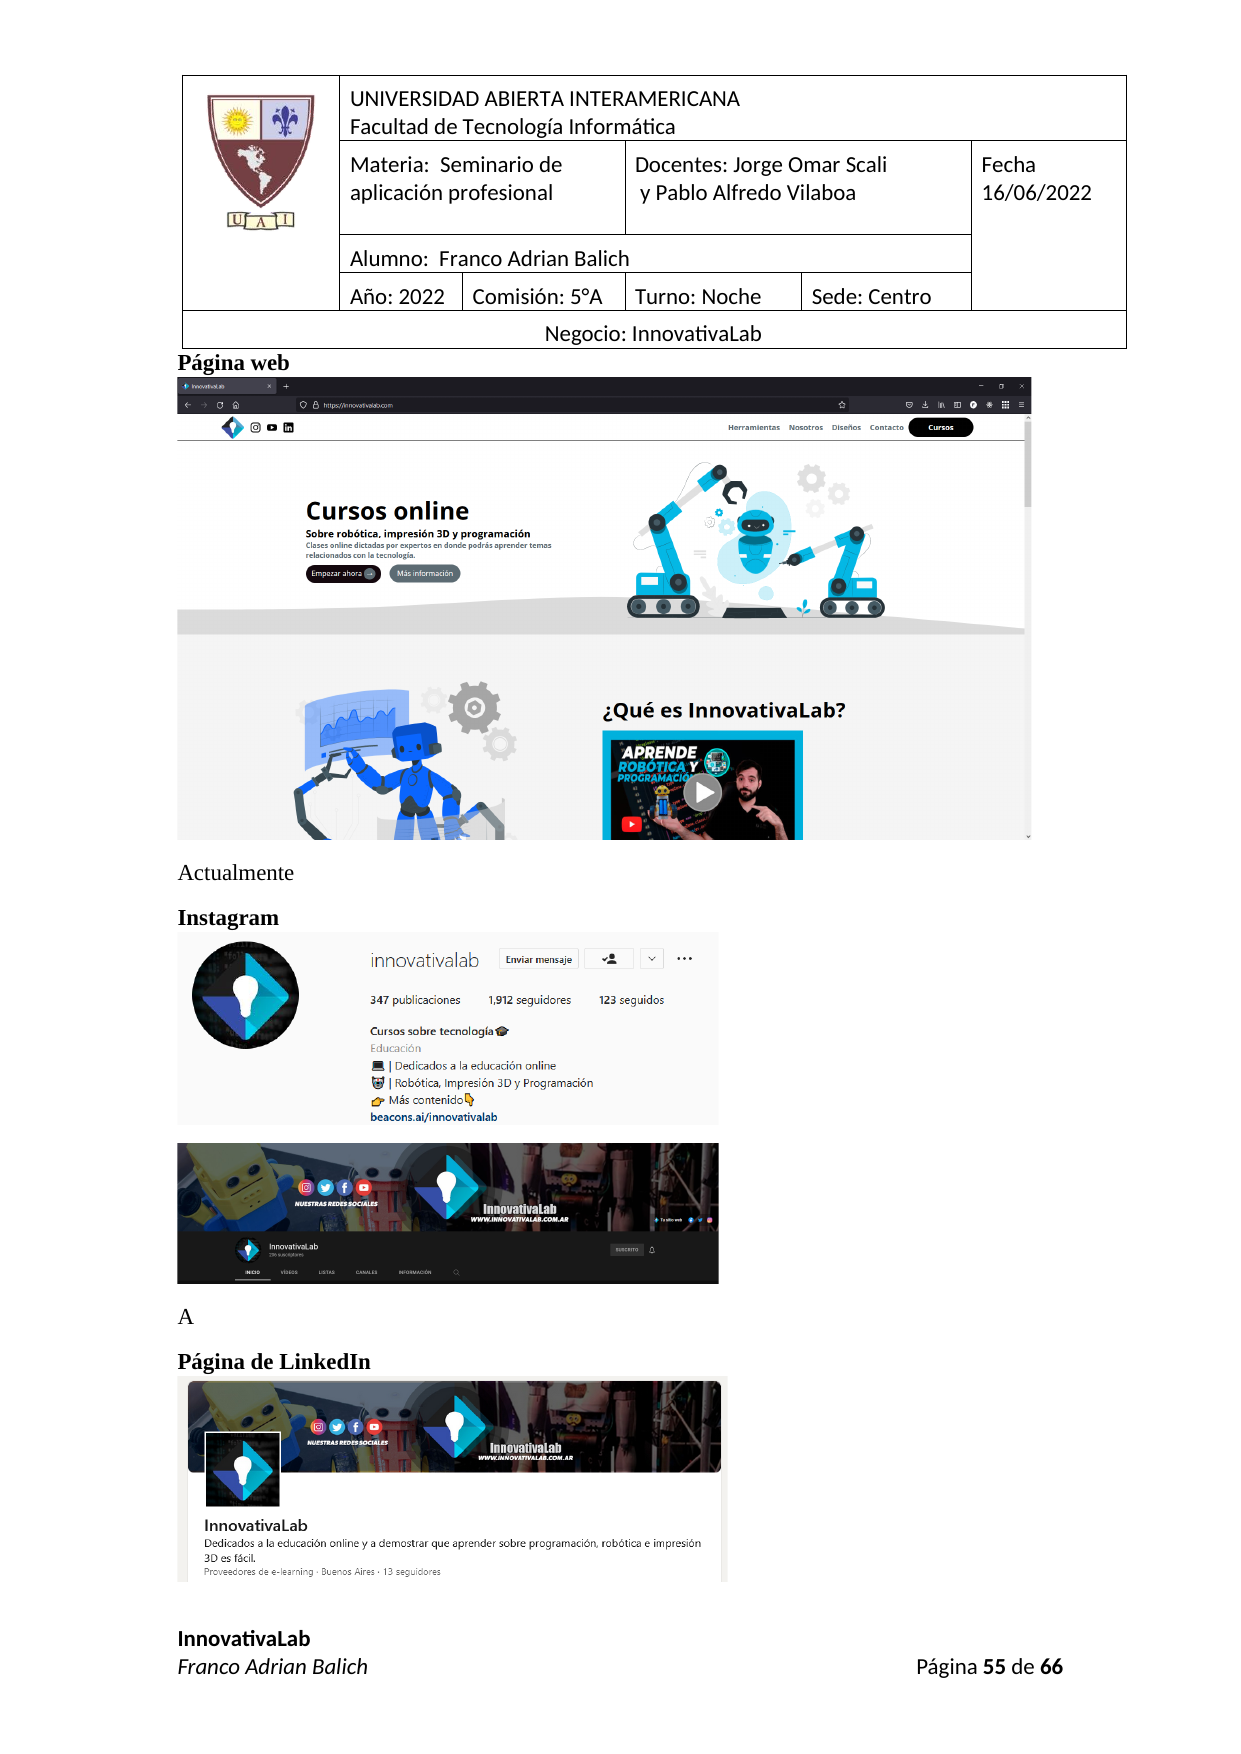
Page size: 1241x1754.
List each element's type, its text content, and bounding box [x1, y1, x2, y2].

picture [177, 1376, 728, 1582]
text A [177, 1303, 1063, 1329]
picture [177, 1143, 719, 1284]
subtitle Página web [177, 148, 1063, 375]
picture [177, 932, 719, 1125]
subtitle Instagram [177, 904, 1063, 930]
picture [177, 377, 1032, 840]
picture [612, 740, 793, 840]
subtitle Página de LinkedIn [177, 1348, 1063, 1374]
text Actualmente [177, 858, 1063, 885]
picture [202, 84, 317, 235]
